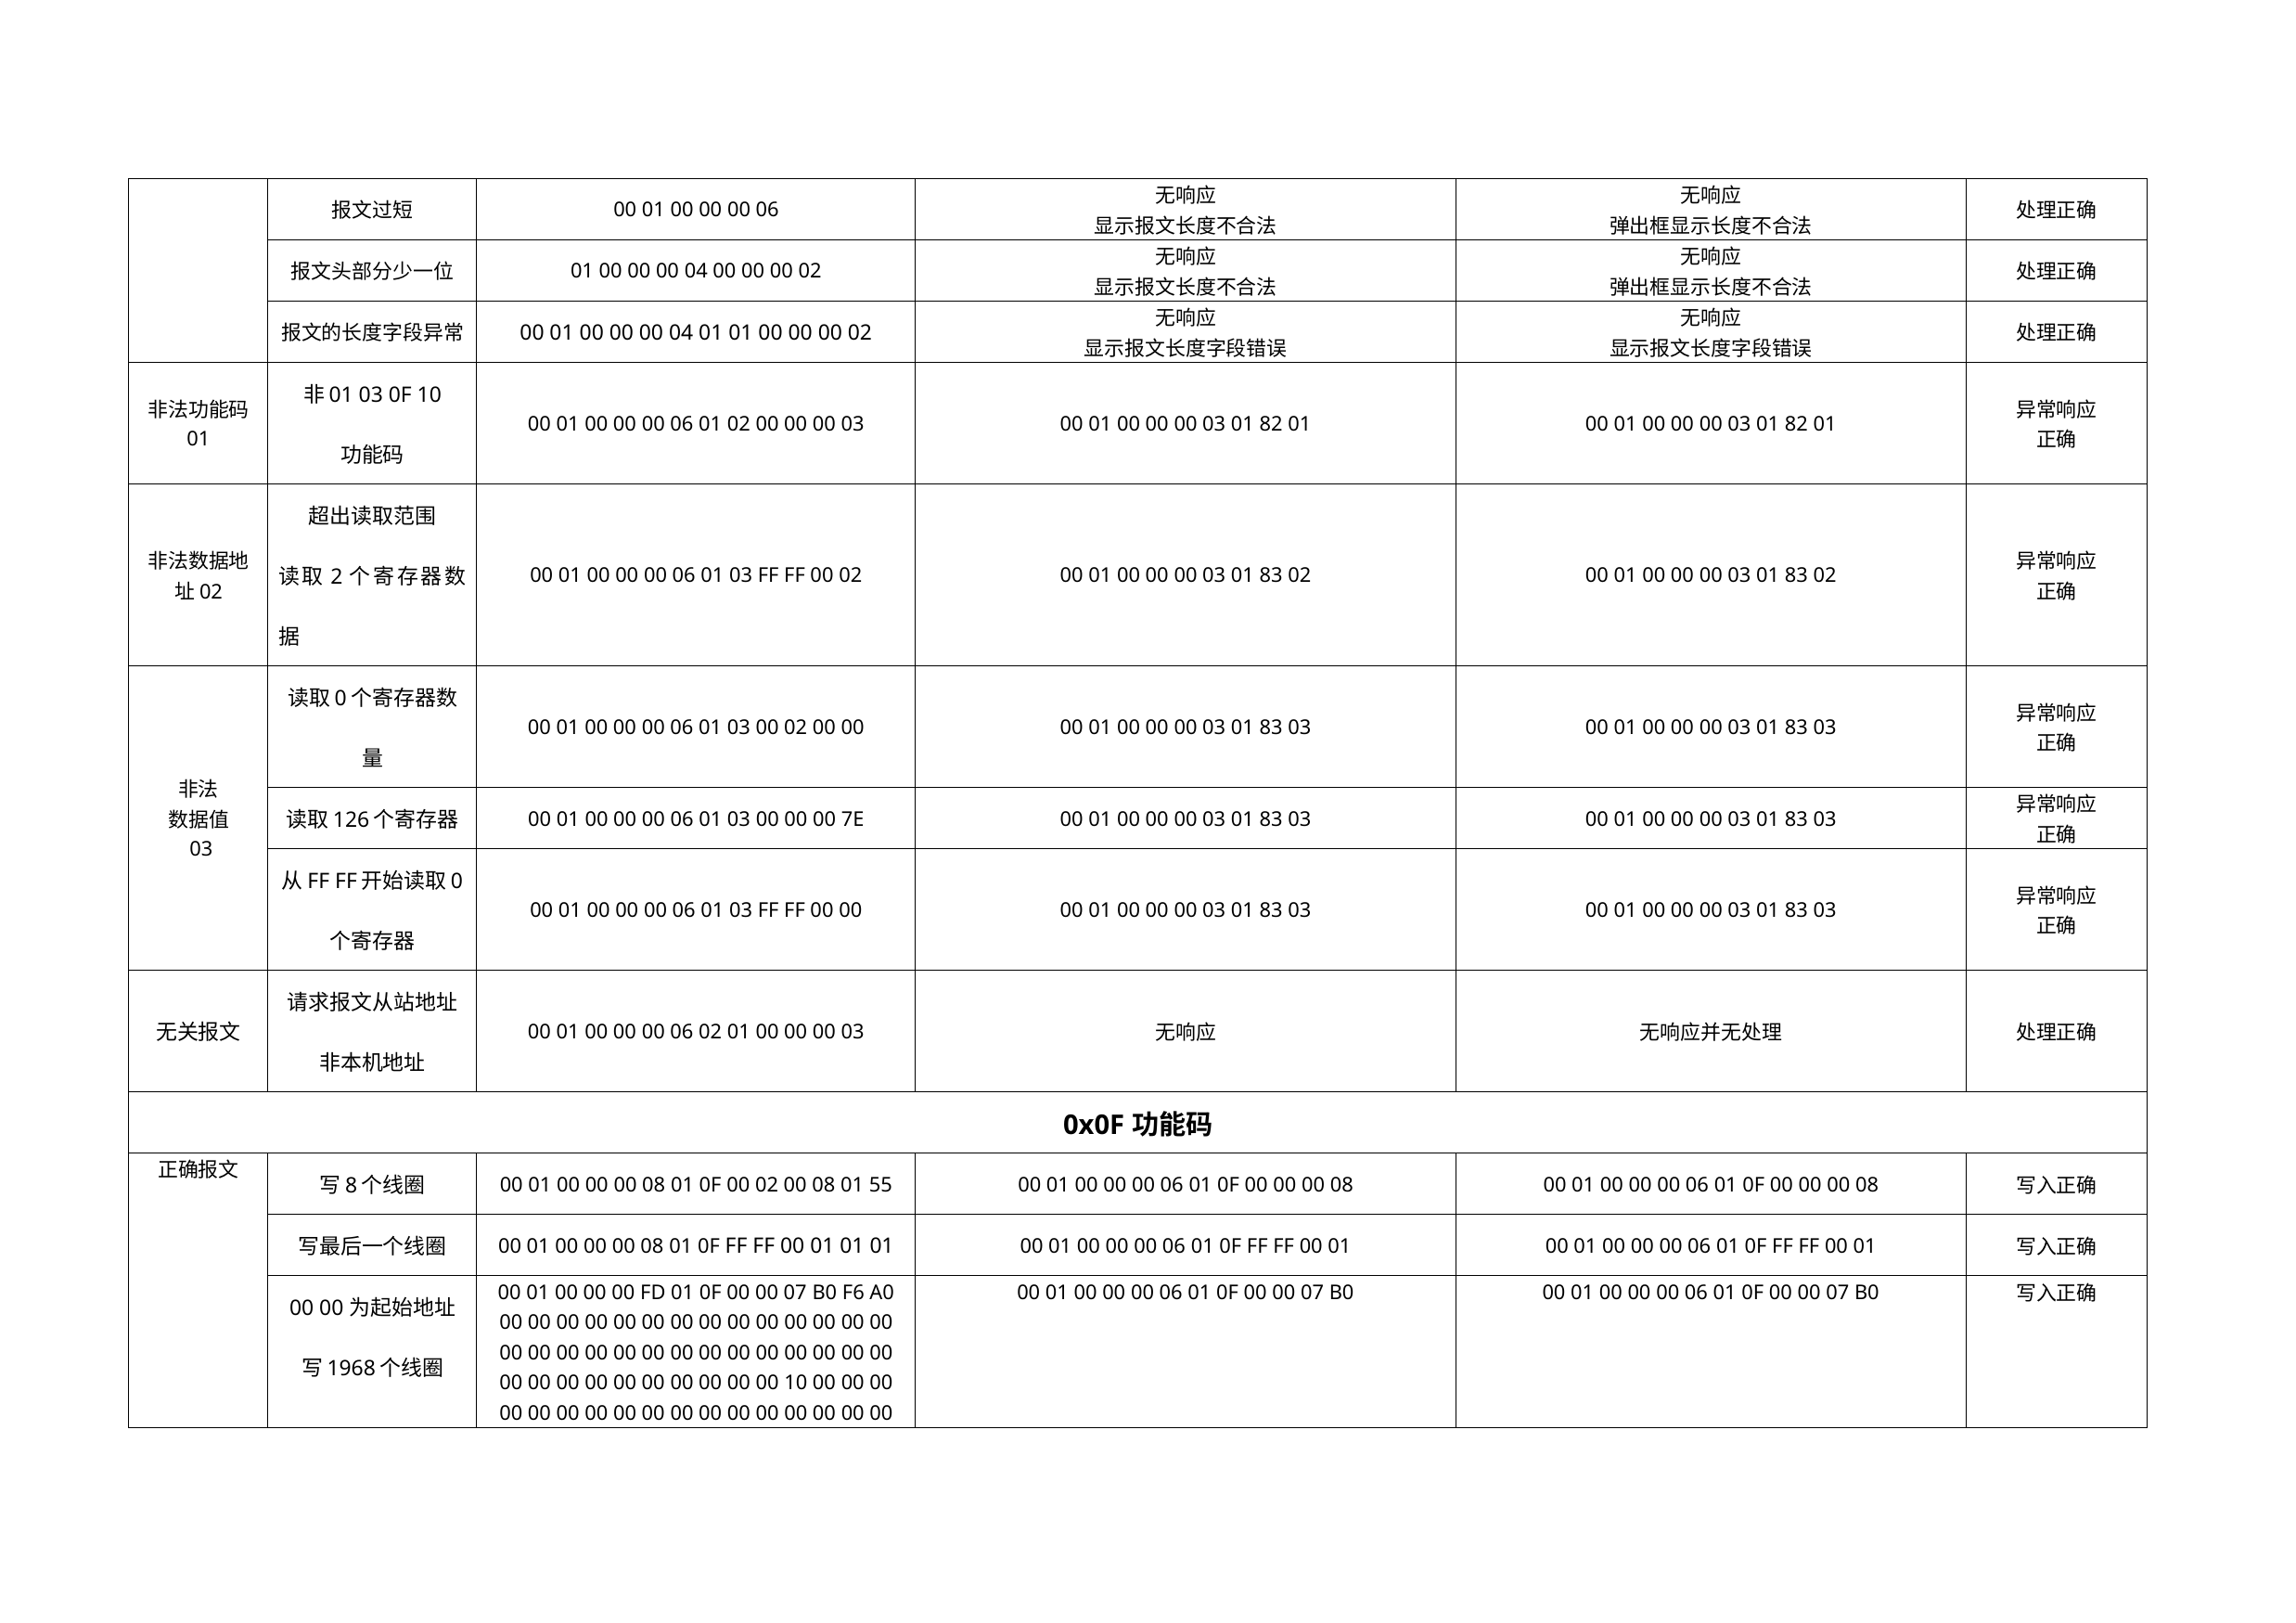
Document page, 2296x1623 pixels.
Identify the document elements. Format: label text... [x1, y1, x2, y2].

table_cell 从FF FF开始读取0个寄存器 [268, 849, 476, 970]
table_cell 读取126个寄存器 [268, 788, 476, 848]
table_cell 00 01 00 00 00 08 01 0F FF FF 00 01 01 01 [477, 1215, 915, 1275]
table_cell 无关报文 [129, 971, 267, 1091]
table_cell 写入正确 [1967, 1215, 2147, 1275]
table_cell 00 01 00 00 00 06 01 0F FF FF 00 01 [1456, 1215, 1966, 1275]
table_cell 报文的长度字段异常 [268, 302, 476, 362]
table_cell 异常响应 正确 [1967, 849, 2147, 970]
table_cell 非法功能码 01 [129, 363, 267, 483]
table_cell 00 01 00 00 00 03 01 83 03 [916, 788, 1456, 848]
table_cell 00 01 00 00 00 03 01 83 03 [1456, 849, 1966, 970]
table_cell 处理正确 [1967, 302, 2147, 362]
table_cell 写最后一个线圈 [268, 1215, 476, 1275]
table_cell 00 01 00 00 00 03 01 83 02 [916, 484, 1456, 665]
table_cell 00 01 00 00 00 06 01 03 00 00 00 7E [477, 788, 915, 848]
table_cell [477, 1276, 915, 1427]
table_cell 无响应 [916, 971, 1456, 1091]
table_cell 读取0个寄存器数量 [268, 666, 476, 787]
table_cell 异常响应 正确 [1967, 788, 2147, 848]
table_cell 无响应 显示报文长度字段错误 [916, 302, 1456, 362]
table_cell 异常响应 正确 [1967, 666, 2147, 787]
table_cell 报文头部分少一位 [268, 240, 476, 301]
table_cell 非法 数据值 03 [129, 666, 267, 970]
table_cell 00 01 00 00 00 06 02 01 00 00 00 03 [477, 971, 915, 1091]
table_cell 写入正确 [1967, 1153, 2147, 1214]
table_cell 00 01 00 00 00 06 01 0F 00 00 00 08 [1456, 1153, 1966, 1214]
table_cell 00 01 00 00 00 04 01 01 00 00 00 02 [477, 302, 915, 362]
table_cell 无响应并无处理 [1456, 971, 1966, 1091]
table_cell 00 01 00 00 00 06 01 0F 00 00 00 08 [916, 1153, 1456, 1214]
table_cell 00 01 00 00 00 03 01 82 01 [1456, 363, 1966, 483]
table_cell 00 01 00 00 00 03 01 83 03 [916, 666, 1456, 787]
table_cell 00 01 00 00 00 06 01 03 FF FF 00 02 [477, 484, 915, 665]
table_cell 无响应 弹出框显示长度不合法 [1456, 240, 1966, 301]
table_cell 00 01 00 00 00 03 01 83 02 [1456, 484, 1966, 665]
table_cell 00 01 00 00 00 06 01 02 00 00 00 03 [477, 363, 915, 483]
table_cell 报文过短 [268, 179, 476, 239]
table_cell 00 01 00 00 00 06 01 03 FF FF 00 00 [477, 849, 915, 970]
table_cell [1456, 1276, 1966, 1427]
table_cell 处理正确 [1967, 971, 2147, 1091]
table_cell 无响应 显示报文长度不合法 [916, 240, 1456, 301]
table_cell 异常响应 正确 [1967, 484, 2147, 665]
table_cell 00 01 00 00 00 06 [477, 179, 915, 239]
table_cell 00 01 00 00 00 06 01 0F FF FF 00 01 [916, 1215, 1456, 1275]
table_cell 无响应 弹出框显示长度不合法 [1456, 179, 1966, 239]
table_cell 00 01 00 00 00 08 01 0F 00 02 00 08 01 55 [477, 1153, 915, 1214]
table_cell 01 00 00 00 04 00 00 00 02 [477, 240, 915, 301]
table_cell 00 01 00 00 00 06 01 03 00 02 00 00 [477, 666, 915, 787]
table_cell 0x0F 功能码 [129, 1092, 2147, 1153]
table_cell 00 01 00 00 00 03 01 82 01 [916, 363, 1456, 483]
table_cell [916, 1276, 1456, 1427]
table_cell 00 01 00 00 00 03 01 83 03 [1456, 666, 1966, 787]
table_cell 无响应 显示报文长度不合法 [916, 179, 1456, 239]
table_cell 处理正确 [1967, 179, 2147, 239]
table_cell 无响应 显示报文长度字段错误 [1456, 302, 1966, 362]
table_cell 写8个线圈 [268, 1153, 476, 1214]
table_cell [268, 1276, 476, 1427]
table_cell 正确报文 [129, 1153, 267, 1427]
table_cell 非01 03 0F 10 功能码 [268, 363, 476, 483]
table_cell 写入正确 [1967, 1276, 2147, 1427]
table_cell 00 01 00 00 00 03 01 83 03 [916, 849, 1456, 970]
table_cell 异常响应 正确 [1967, 363, 2147, 483]
table_cell 请求报文从站地址非本机地址 [268, 971, 476, 1091]
table_cell 非法数据地址 02 [129, 484, 267, 665]
table_cell 处理正确 [1967, 240, 2147, 301]
table_cell 超出读取范围 读取2个寄存器数据 [268, 484, 476, 665]
table_cell 00 01 00 00 00 03 01 83 03 [1456, 788, 1966, 848]
